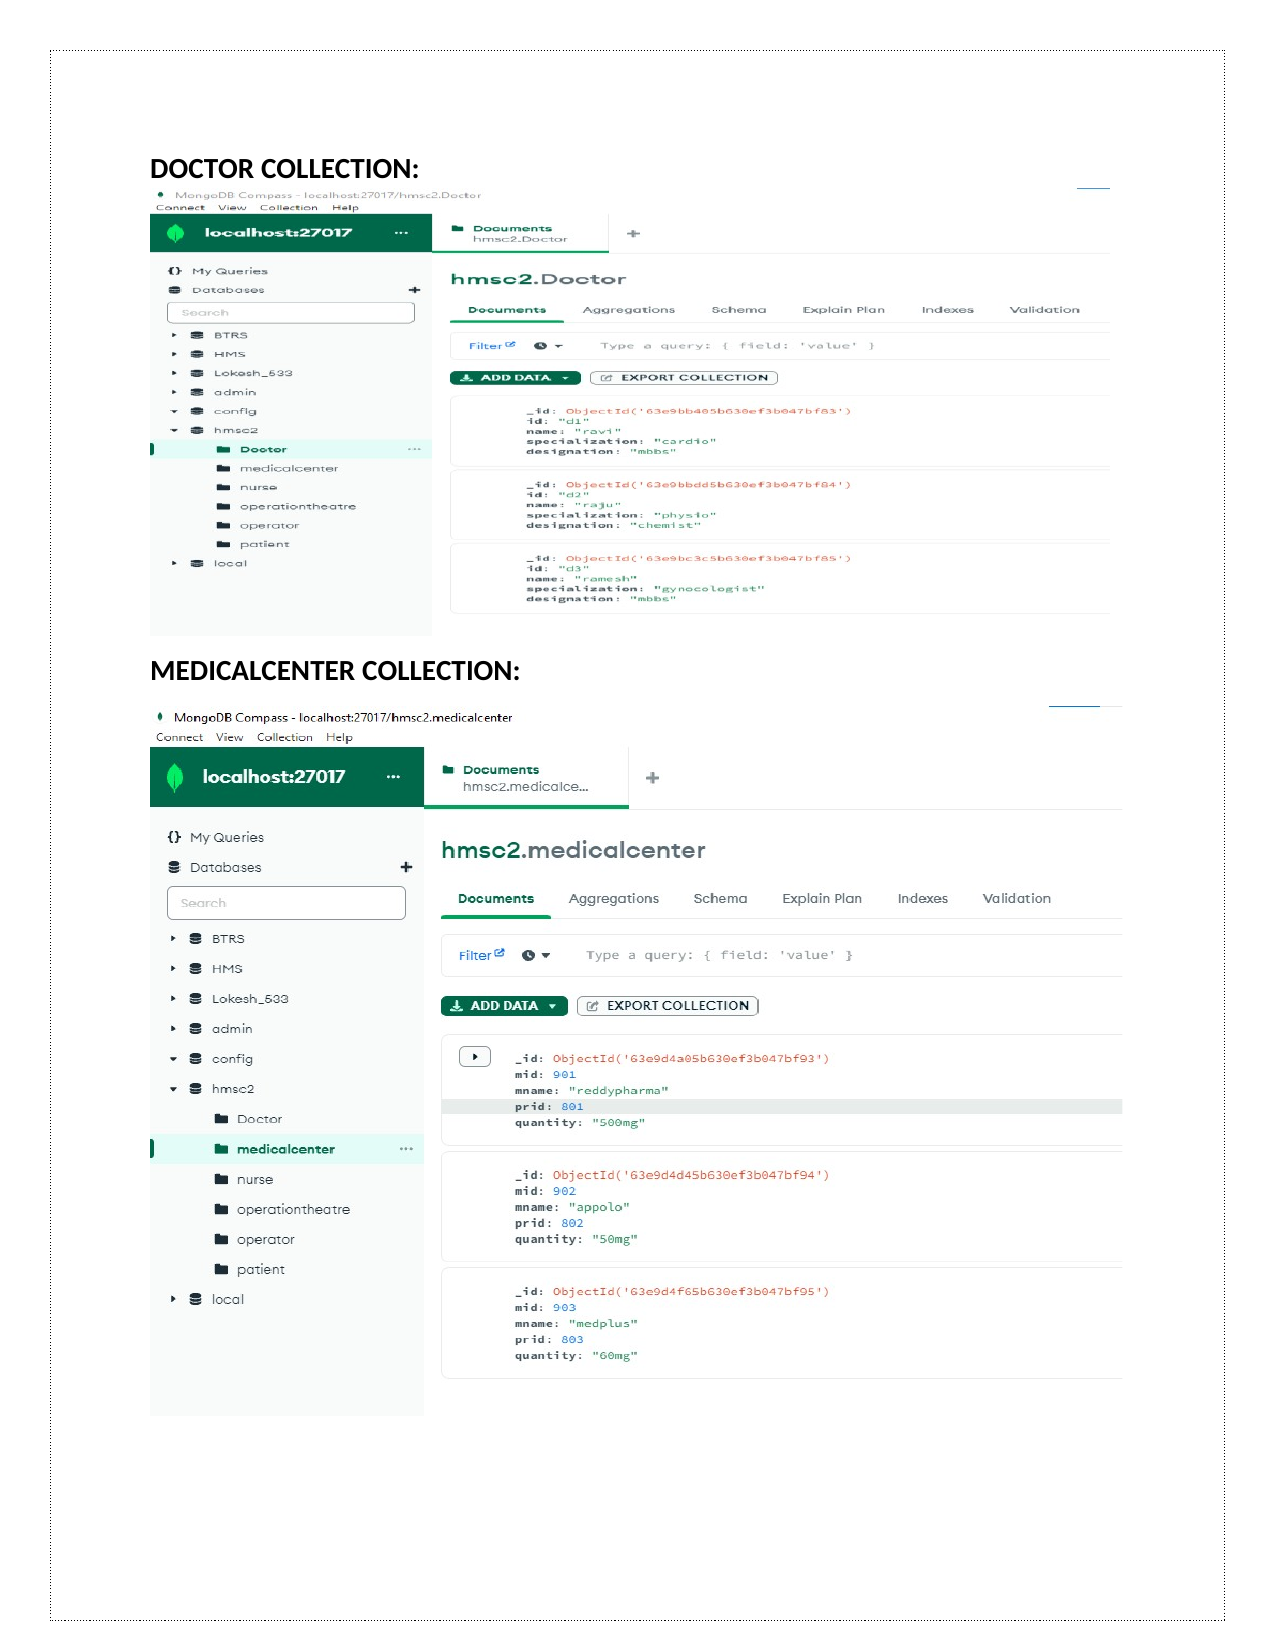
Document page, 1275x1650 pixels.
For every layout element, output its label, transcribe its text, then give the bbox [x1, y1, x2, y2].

picture [150, 188, 1110, 636]
text DOCTOR COLLECTION: [150, 150, 1171, 186]
picture [150, 706, 1123, 1416]
